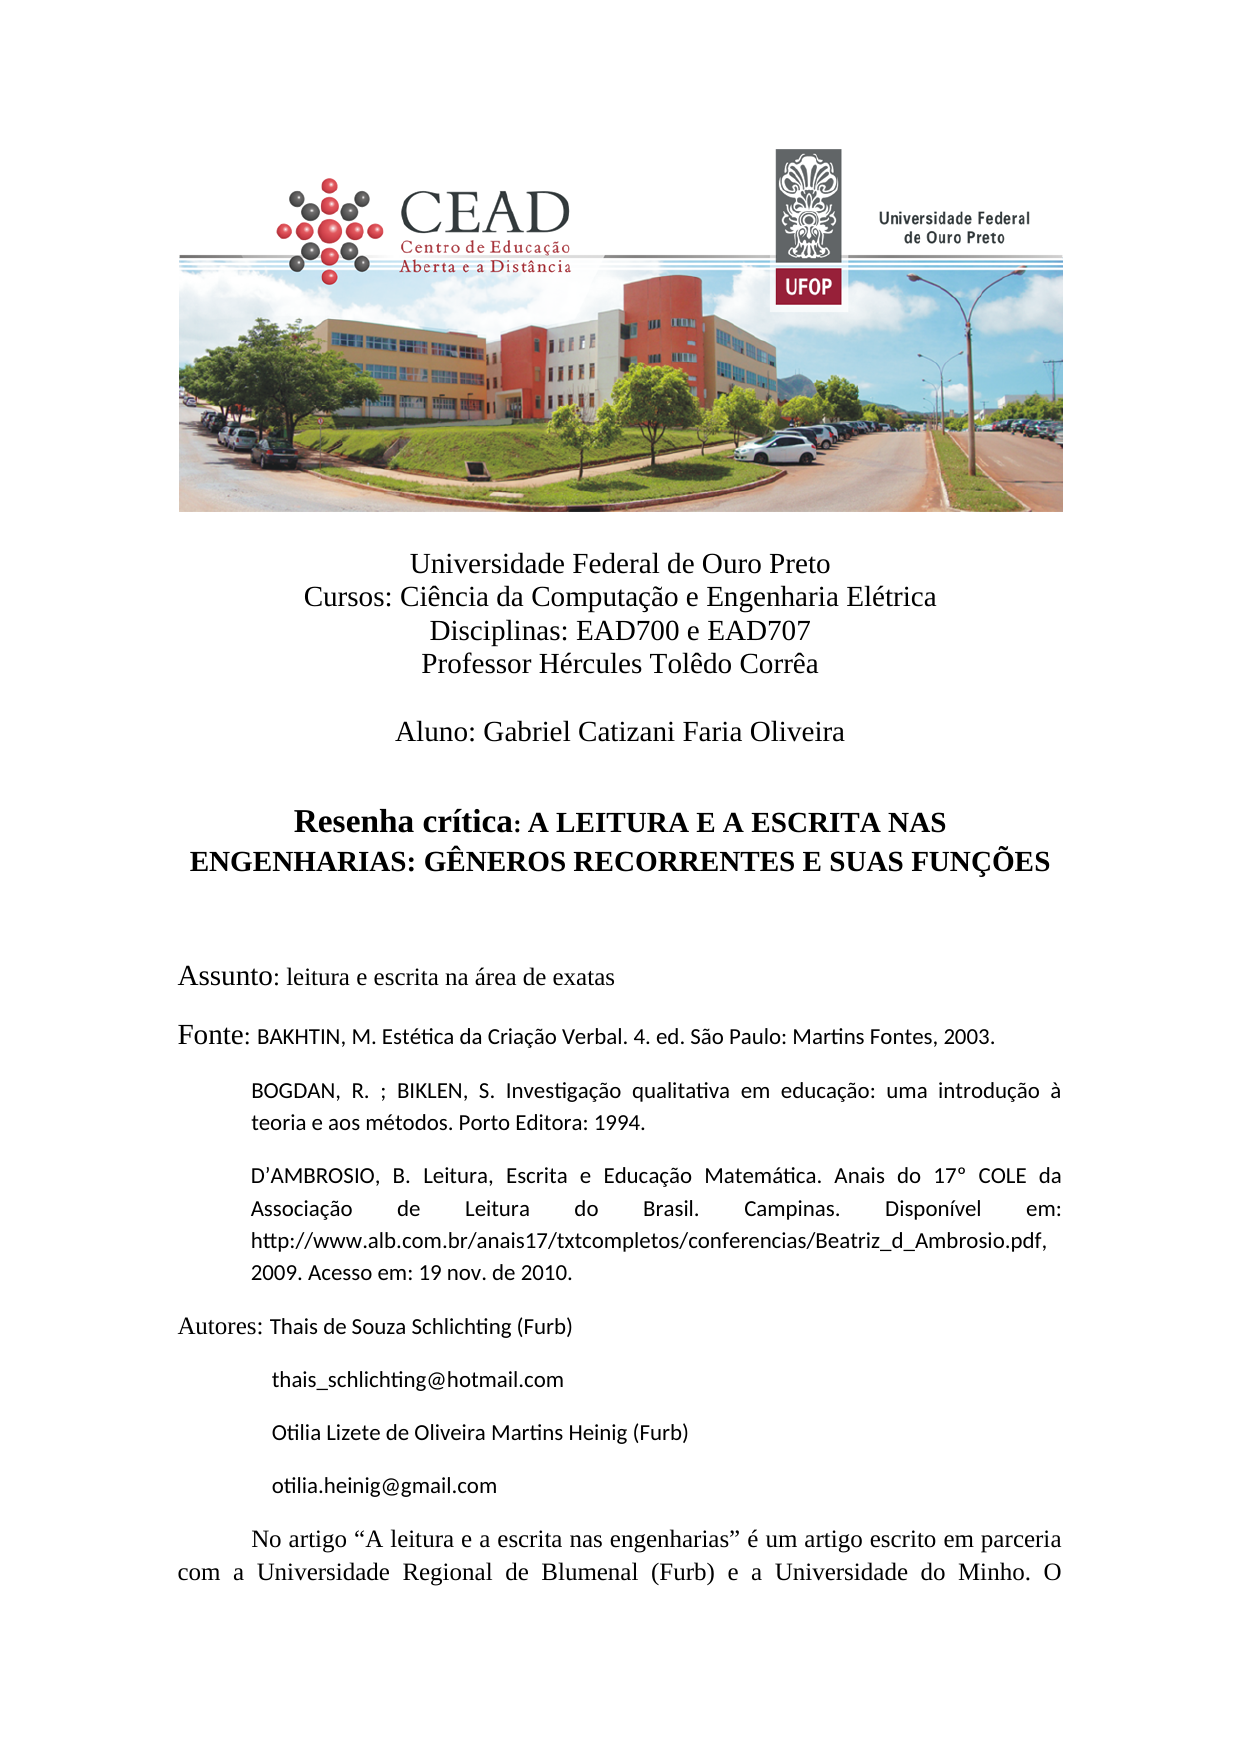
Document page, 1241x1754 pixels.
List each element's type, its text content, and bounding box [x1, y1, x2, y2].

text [177, 1524, 1063, 1586]
picture [177, 147, 1063, 513]
text Cursos: Ciência da Computação e Engenharia Elétrica [177, 579, 1063, 613]
text Professor Hércules Tolêdo Corrêa [177, 647, 1063, 680]
text Aluno: Gabriel Catizani Faria Oliveira [177, 714, 1063, 747]
text Assunto: leitura e escrita na área de exatas [177, 958, 1063, 991]
text Otilia Lizete de Oliveira Martins Heinig (Furb) [177, 1418, 1063, 1446]
text Autores: Thais de Souza Schlichting (Furb) [177, 1311, 1063, 1340]
text BOGDAN, R. ; BIKLEN, S. Investigação qualitativa em educação: uma introdução à teoria e aos métodos. Porto Editora: 1994. [251, 1076, 1063, 1137]
text Fonte: BAKHTIN, M. Estética da Criação Verbal. 4. ed. São Paulo: Martins Fontes, 2003. [177, 1017, 1063, 1051]
text Disciplinas: EAD700 e EAD707 [177, 613, 1063, 647]
text otilia.heinig@gmail.com [177, 1471, 1063, 1499]
text Universidade Federal de Ouro Preto [177, 546, 1063, 579]
text D’AMBROSIO, B. Leitura, Escrita e Educação Matemática. Anais do 17º COLE da Associação de Leitura do Brasil. Campinas. Disponível em: http://www.alb.com.br/anais17/txtcompletos/conferencias/Beatriz_d_Ambrosio.pdf, 2009. Acesso em: 19 nov. de 2010. [251, 1162, 1063, 1286]
text thais_schlichting@hotmail.com [251, 1365, 1063, 1393]
text Resenha crítica: A LEITURA E A ESCRITA NAS ENGENHARIAS: GÊNEROS RECORRENTES E SUAS FUNÇÕES [177, 801, 1063, 878]
